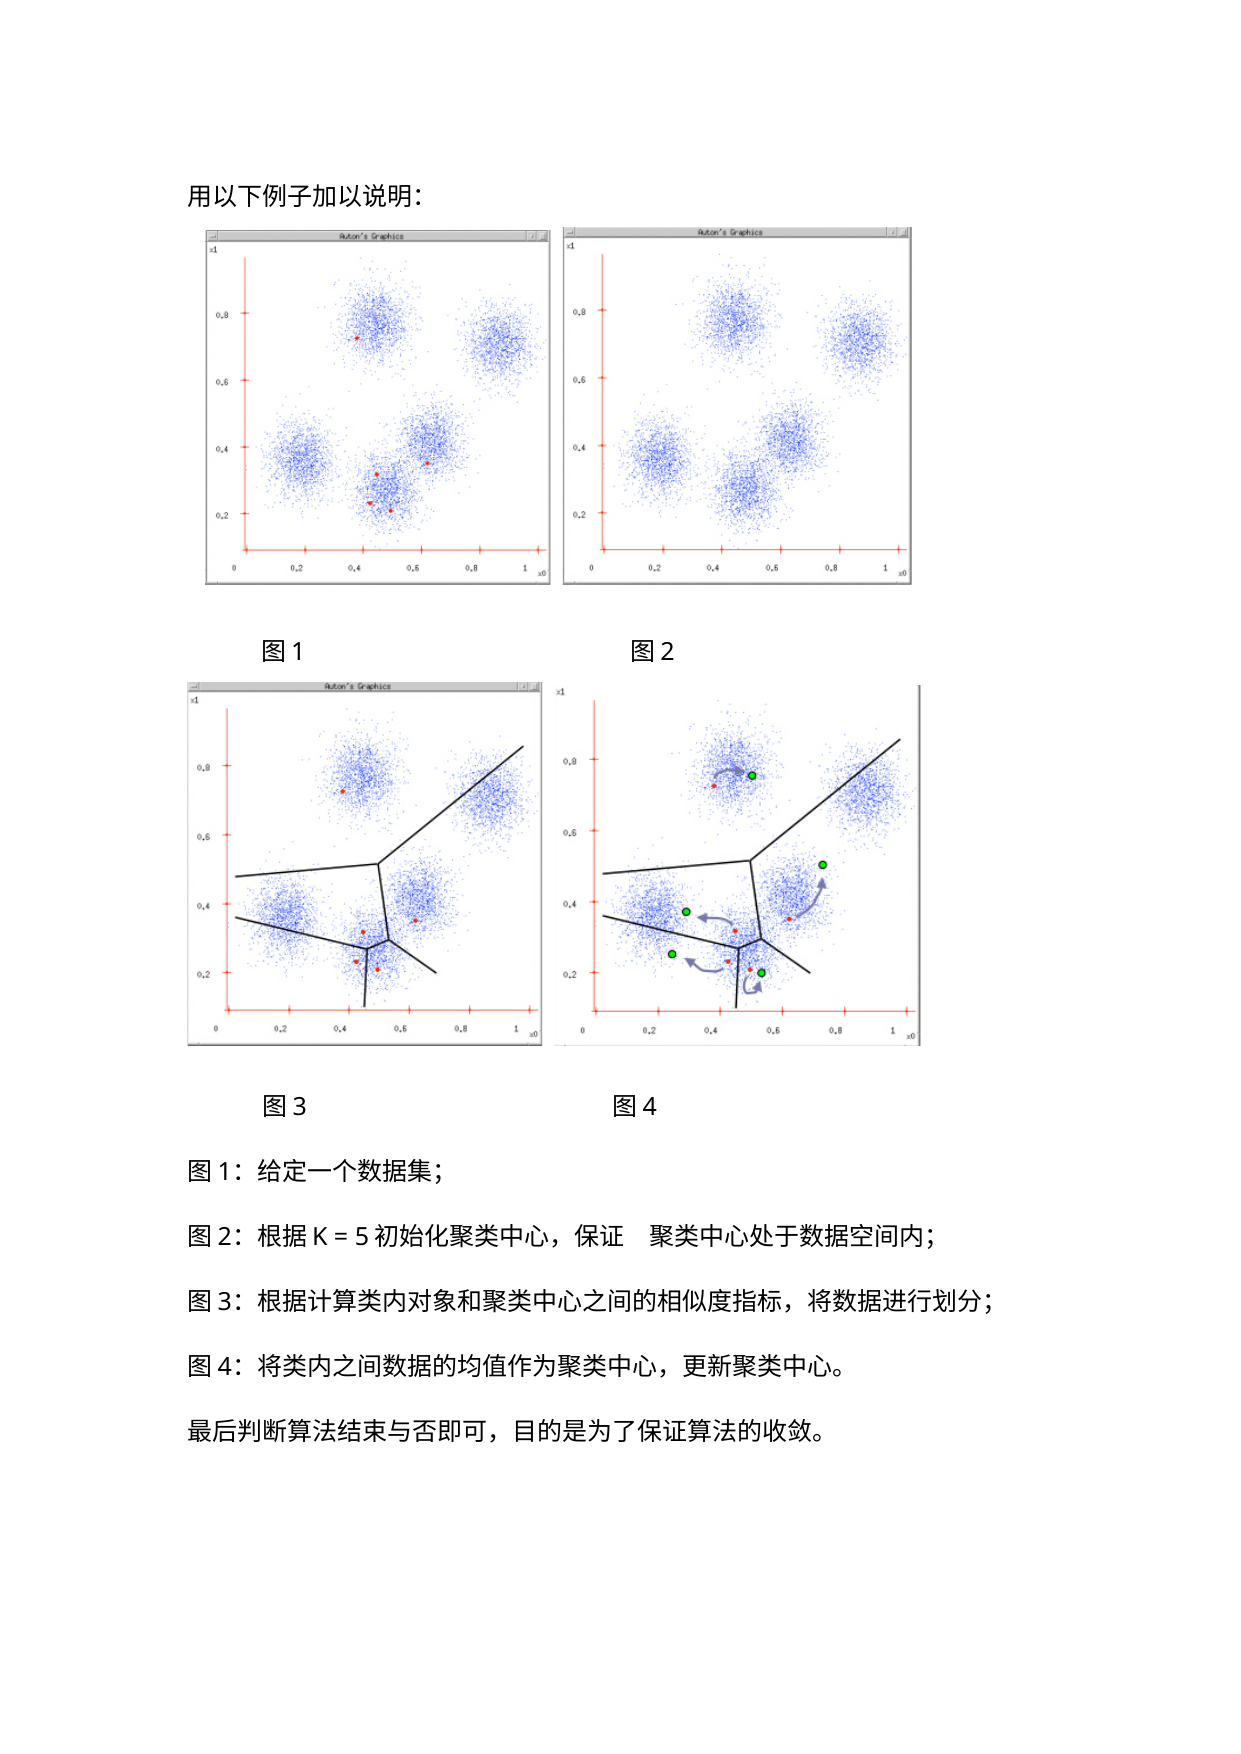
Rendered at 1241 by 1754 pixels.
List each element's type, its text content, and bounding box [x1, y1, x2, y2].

text 图3 图4 [187, 1072, 1053, 1137]
text 最后判断算法结束与否即可，目的是为了保证算法的收敛。 [187, 1397, 1053, 1462]
text 图3：根据计算类内对象和聚类中心之间的相似度指标，将数据进行划分； [187, 1267, 1053, 1332]
text 用以下例子加以说明： [187, 162, 1053, 227]
text 图2：根据K = 5初始化聚类中心，保证 聚类中心处于数据空间内； [187, 1202, 1053, 1267]
text 图1 图2 [187, 617, 1053, 682]
text 图1：给定一个数据集； [187, 1137, 1053, 1202]
picture [187, 682, 543, 1046]
picture [554, 685, 923, 1046]
picture [205, 230, 551, 587]
picture [562, 227, 915, 587]
text 图4：将类内之间数据的均值作为聚类中心，更新聚类中心。 [187, 1332, 1053, 1397]
